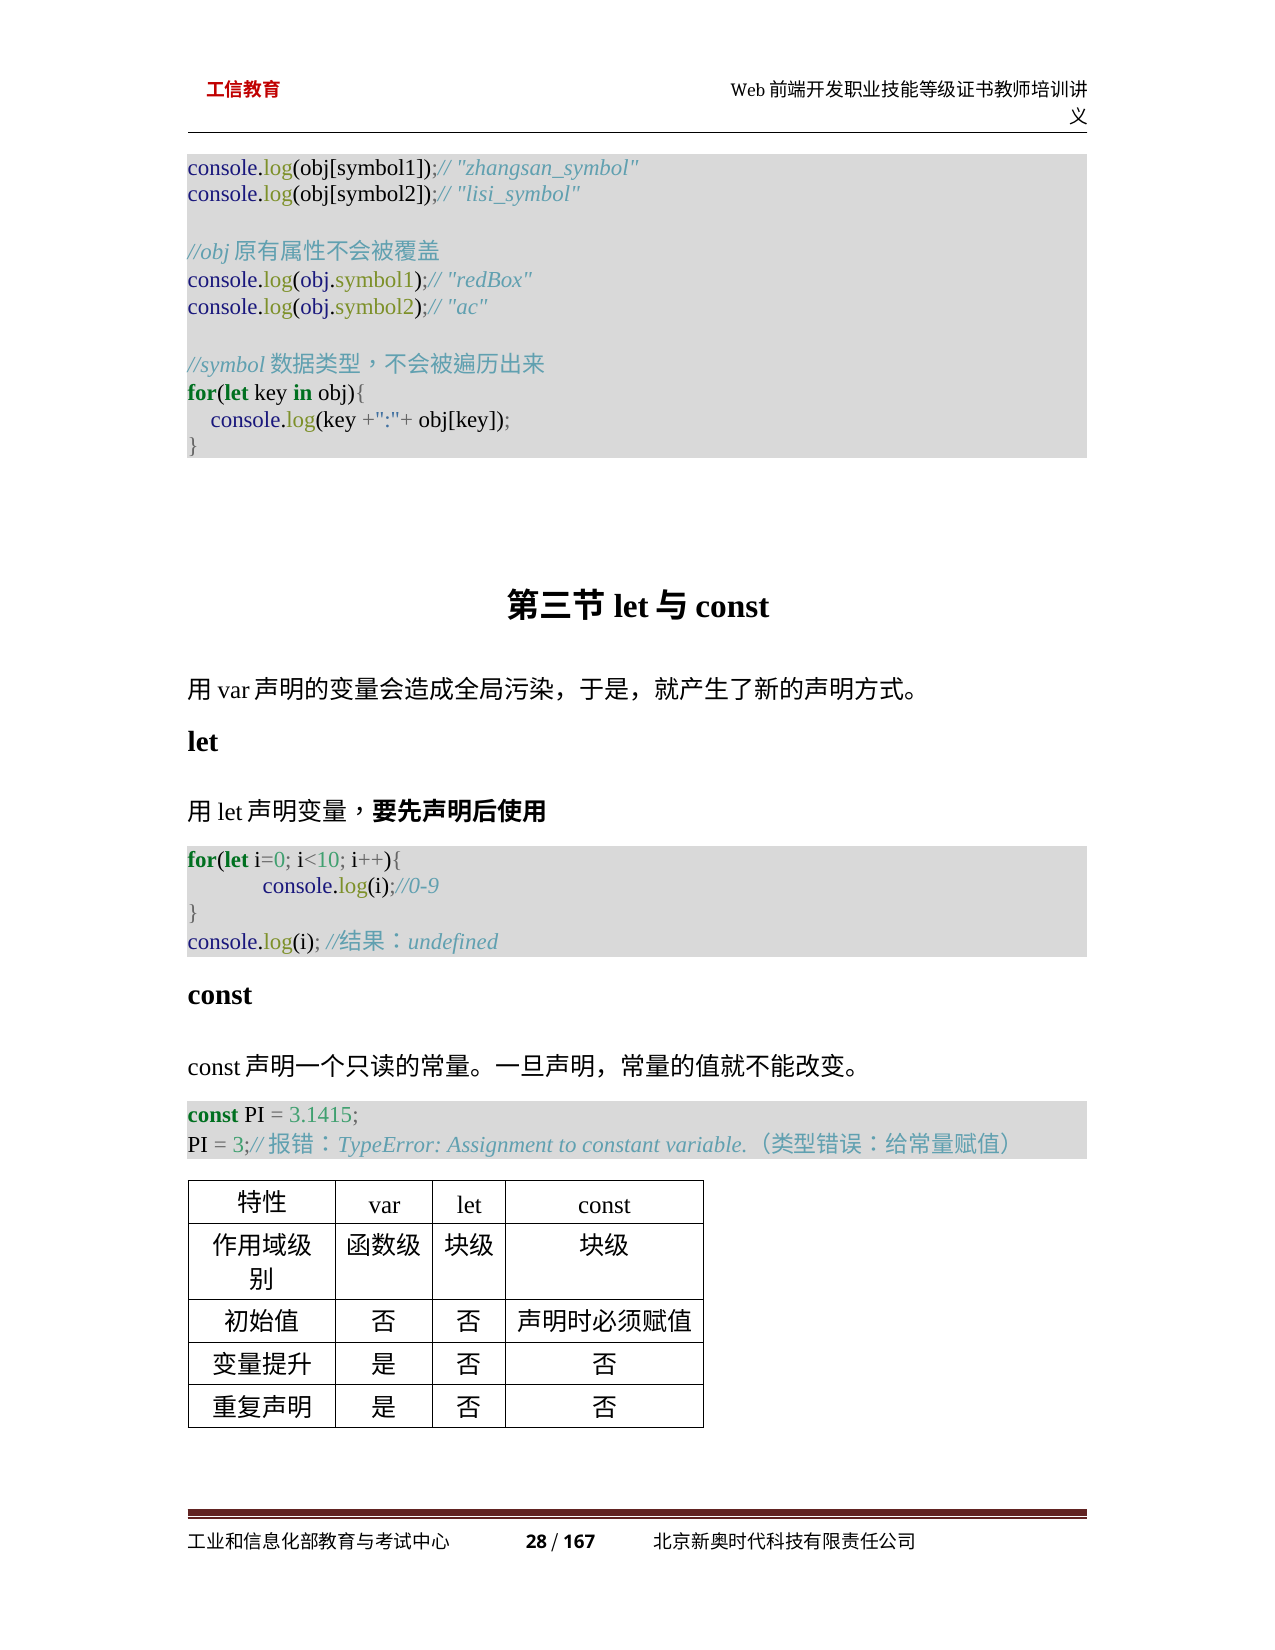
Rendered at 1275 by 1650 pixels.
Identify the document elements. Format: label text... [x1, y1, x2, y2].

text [187, 154, 1087, 458]
text const声明一个只读的常量。一旦声明，常量的值就不能改变。 [187, 1046, 1087, 1083]
table_cell 否 [433, 1343, 505, 1384]
table_cell 否 [433, 1385, 505, 1427]
subtitle const [187, 977, 1087, 1011]
table_cell 否 [506, 1385, 703, 1427]
subtitle 第三节 let与const [187, 578, 1087, 627]
table_cell 作用域级别 [189, 1224, 335, 1299]
table_cell 否 [433, 1300, 505, 1342]
table_header var [336, 1181, 432, 1222]
subtitle let [187, 724, 1087, 758]
text for(let i=0; i<10; i++){ console.log(i);//0-9 } console.log(i); //结果：undefined [187, 846, 1087, 957]
table_header const [506, 1181, 703, 1222]
table_cell 声明时必须赋值 [506, 1300, 703, 1342]
table_cell 否 [336, 1300, 432, 1342]
table_header let [433, 1181, 505, 1222]
table_cell 是 [336, 1343, 432, 1384]
table_cell 函数级 [336, 1224, 432, 1299]
text const PI = 3.1415; PI = 3;// 报错：TypeError: Assignment to constant variable.（类型错误：给常量赋值） [187, 1101, 1087, 1159]
table_header 特性 [189, 1181, 335, 1222]
table_cell 是 [336, 1385, 432, 1427]
table_cell 初始值 [189, 1300, 335, 1342]
table_cell 否 [506, 1343, 703, 1384]
table_cell 块级 [433, 1224, 505, 1299]
table_cell 块级 [506, 1224, 703, 1299]
table_cell 重复声明 [189, 1385, 335, 1427]
text 用let声明变量，要先声明后使用 [187, 793, 1087, 827]
table_cell 变量提升 [189, 1343, 335, 1384]
text 用var声明的变量会造成全局污染，于是，就产生了新的声明方式。 [187, 669, 1087, 706]
